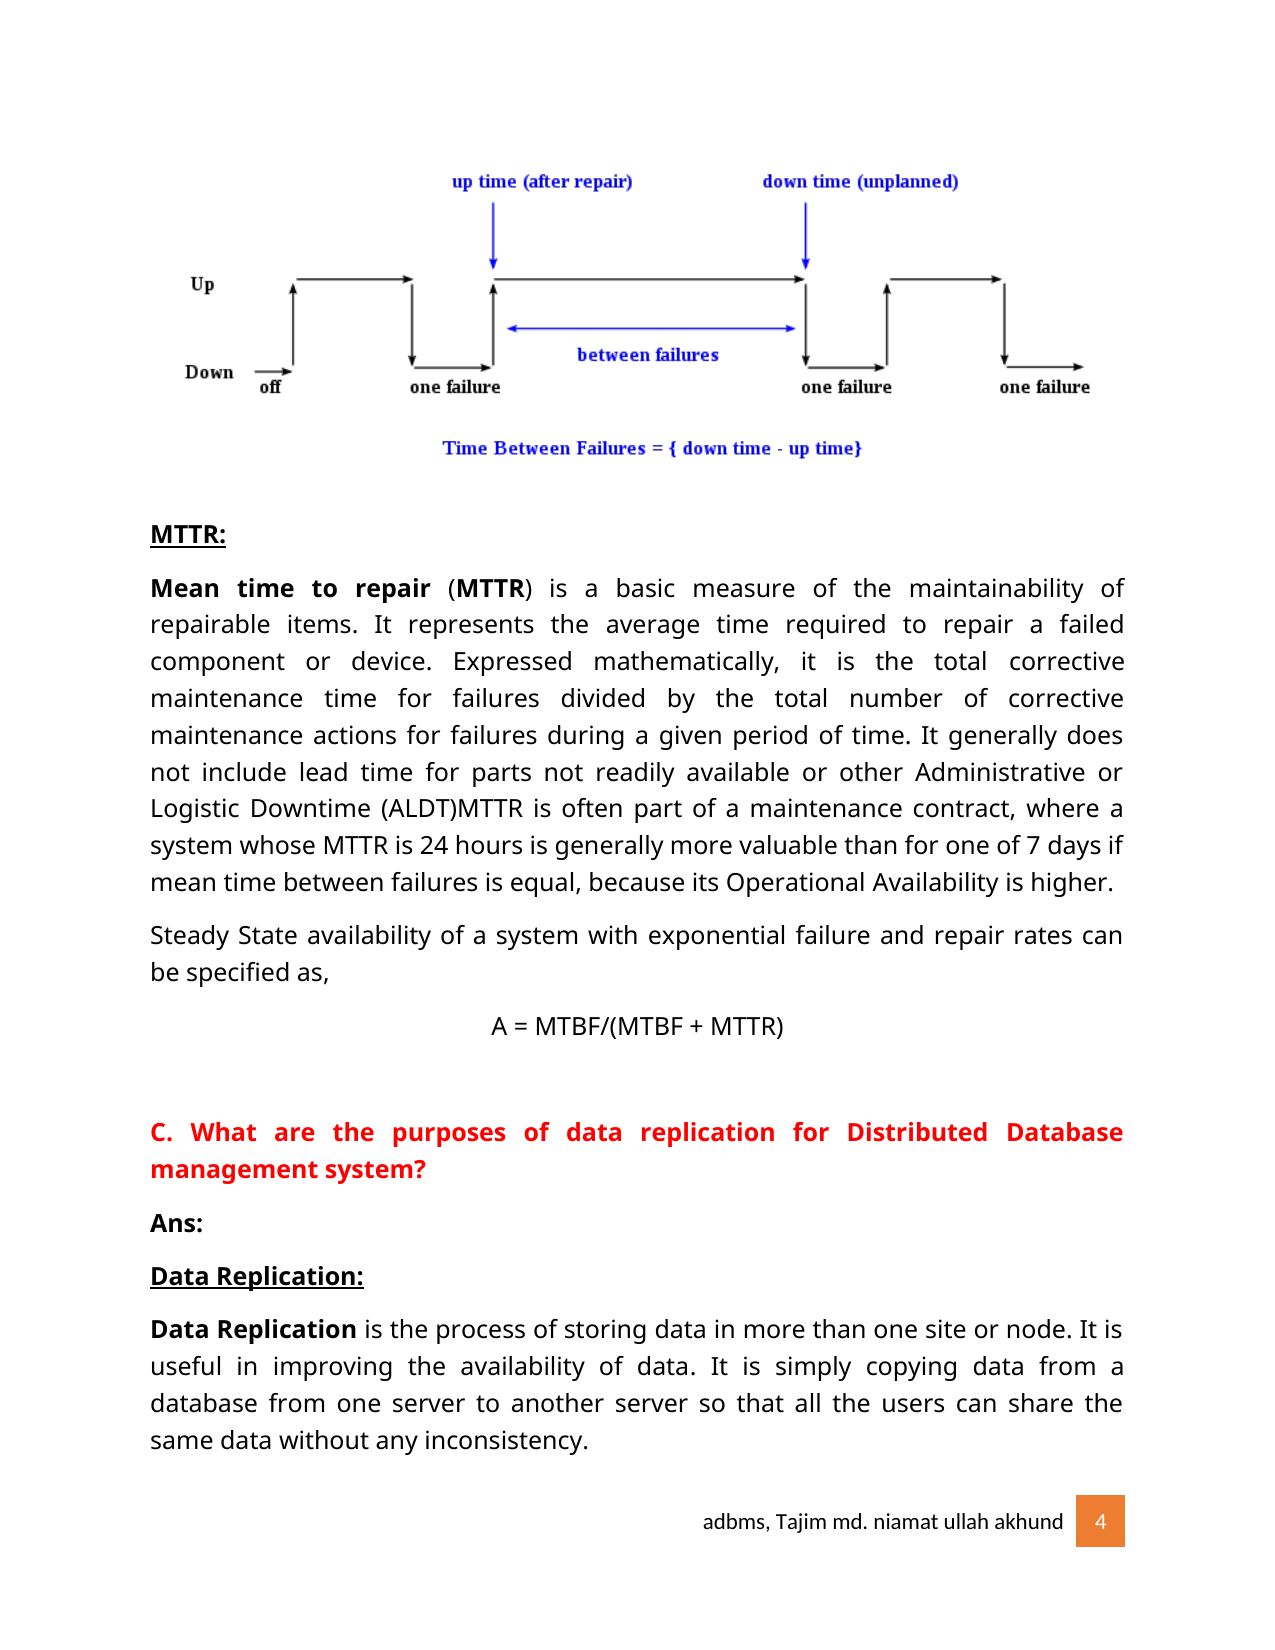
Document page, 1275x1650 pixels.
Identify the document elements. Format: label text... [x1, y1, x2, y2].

text Data Replication is the process of storing data in more than one site or node. It is useful in improving the availability of data. It is simply copying data from a database from one server to another server so that all the users can share the same data without any inconsistency. [150, 1312, 1125, 1456]
picture [150, 150, 1114, 488]
text Ans: [150, 1205, 1125, 1239]
text MTTR: [150, 517, 1125, 551]
text C. What are the purposes of data replication for Distributed Database management system? [150, 1115, 1125, 1186]
text Steady State availability of a system with exponential failure and repair rates can be specified as, [150, 918, 1125, 989]
text A = MTBF/(MTBF + MTTR) [150, 1008, 1125, 1042]
text Data Replication: [150, 1259, 1125, 1293]
text Mean time to repair (MTTR) is a basic measure of the maintainability of repairable items. It represents the average time required to repair a failed component or device. Expressed mathematically, it is the total corrective maintenance time for failures divided by the total number of corrective maintenance actions for failures during a given period of time. It generally does not include lead time for parts not readily available or other Administrative or Logistic Downtime (ALDT)MTTR is often part of a maintenance contract, where a system whose MTTR is 24 hours is generally more valuable than for one of 7 days if mean time between failures is equal, because its Operational Availability is higher. [150, 570, 1125, 898]
